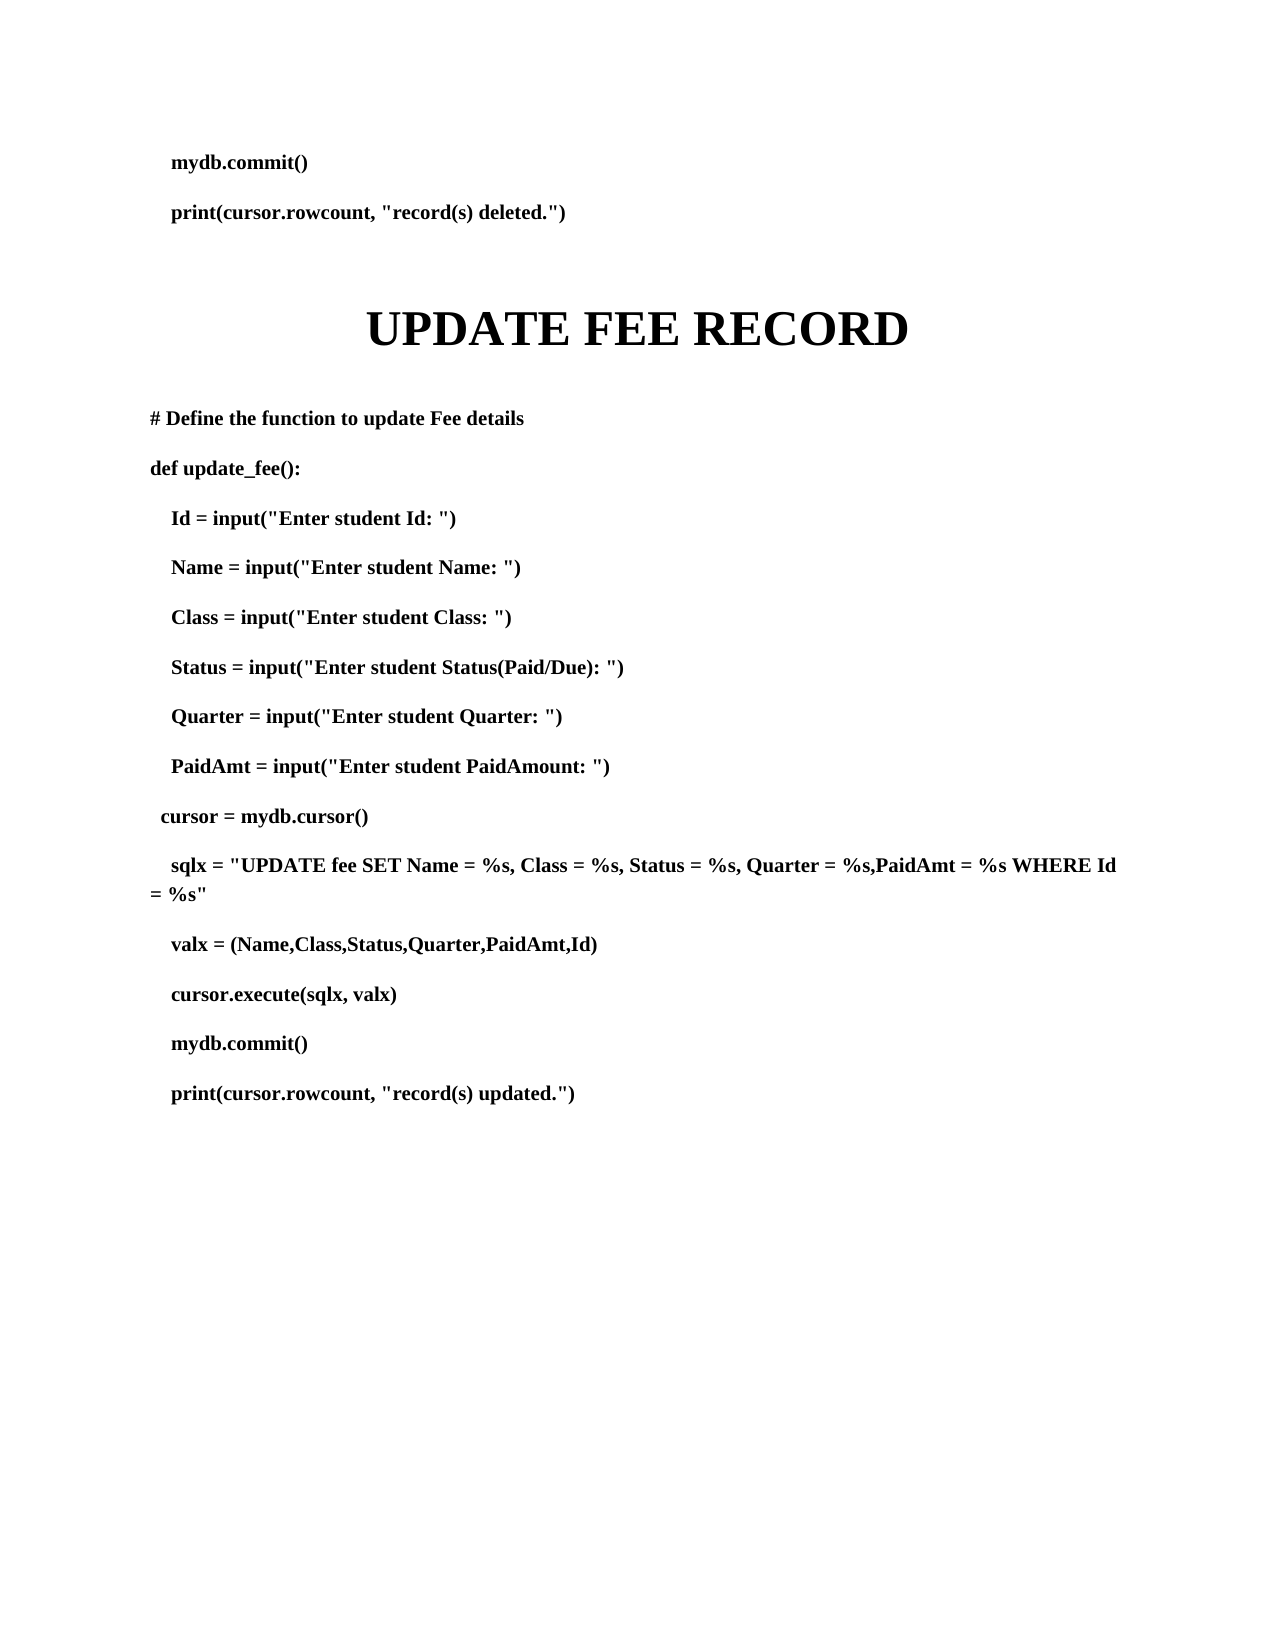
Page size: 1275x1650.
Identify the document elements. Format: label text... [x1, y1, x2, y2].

text # Define the function to update Fee details [150, 406, 1125, 430]
text mydb.commit() [150, 150, 1125, 174]
text sqlx = "UPDATE fee SET Name = %s, Class = %s, Status = %s, Quarter = %s,PaidAmt = %s WHERE Id = %s" [150, 853, 1125, 906]
text print(cursor.rowcount, "record(s) deleted.") [150, 200, 1125, 224]
text cursor.execute(sqlx, valx) [150, 982, 1125, 1006]
text mydb.commit() [150, 1031, 1125, 1055]
text Status = input("Enter student Status(Paid/Due): ") [150, 655, 1125, 679]
text Quarter = input("Enter student Quarter: ") [150, 704, 1125, 728]
text valx = (Name,Class,Status,Quarter,PaidAmt,Id) [150, 932, 1125, 956]
text Name = input("Enter student Name: ") [150, 555, 1125, 579]
text Id = input("Enter student Id: ") [150, 506, 1125, 530]
text def update_fee(): [150, 456, 1125, 480]
text print(cursor.rowcount, "record(s) updated.") [150, 1081, 1125, 1105]
text Class = input("Enter student Class: ") [150, 605, 1125, 629]
text cursor = mydb.cursor() [150, 804, 1125, 828]
title UPDATE FEE RECORD [150, 299, 1125, 357]
text PaidAmt = input("Enter student PaidAmount: ") [150, 754, 1125, 778]
